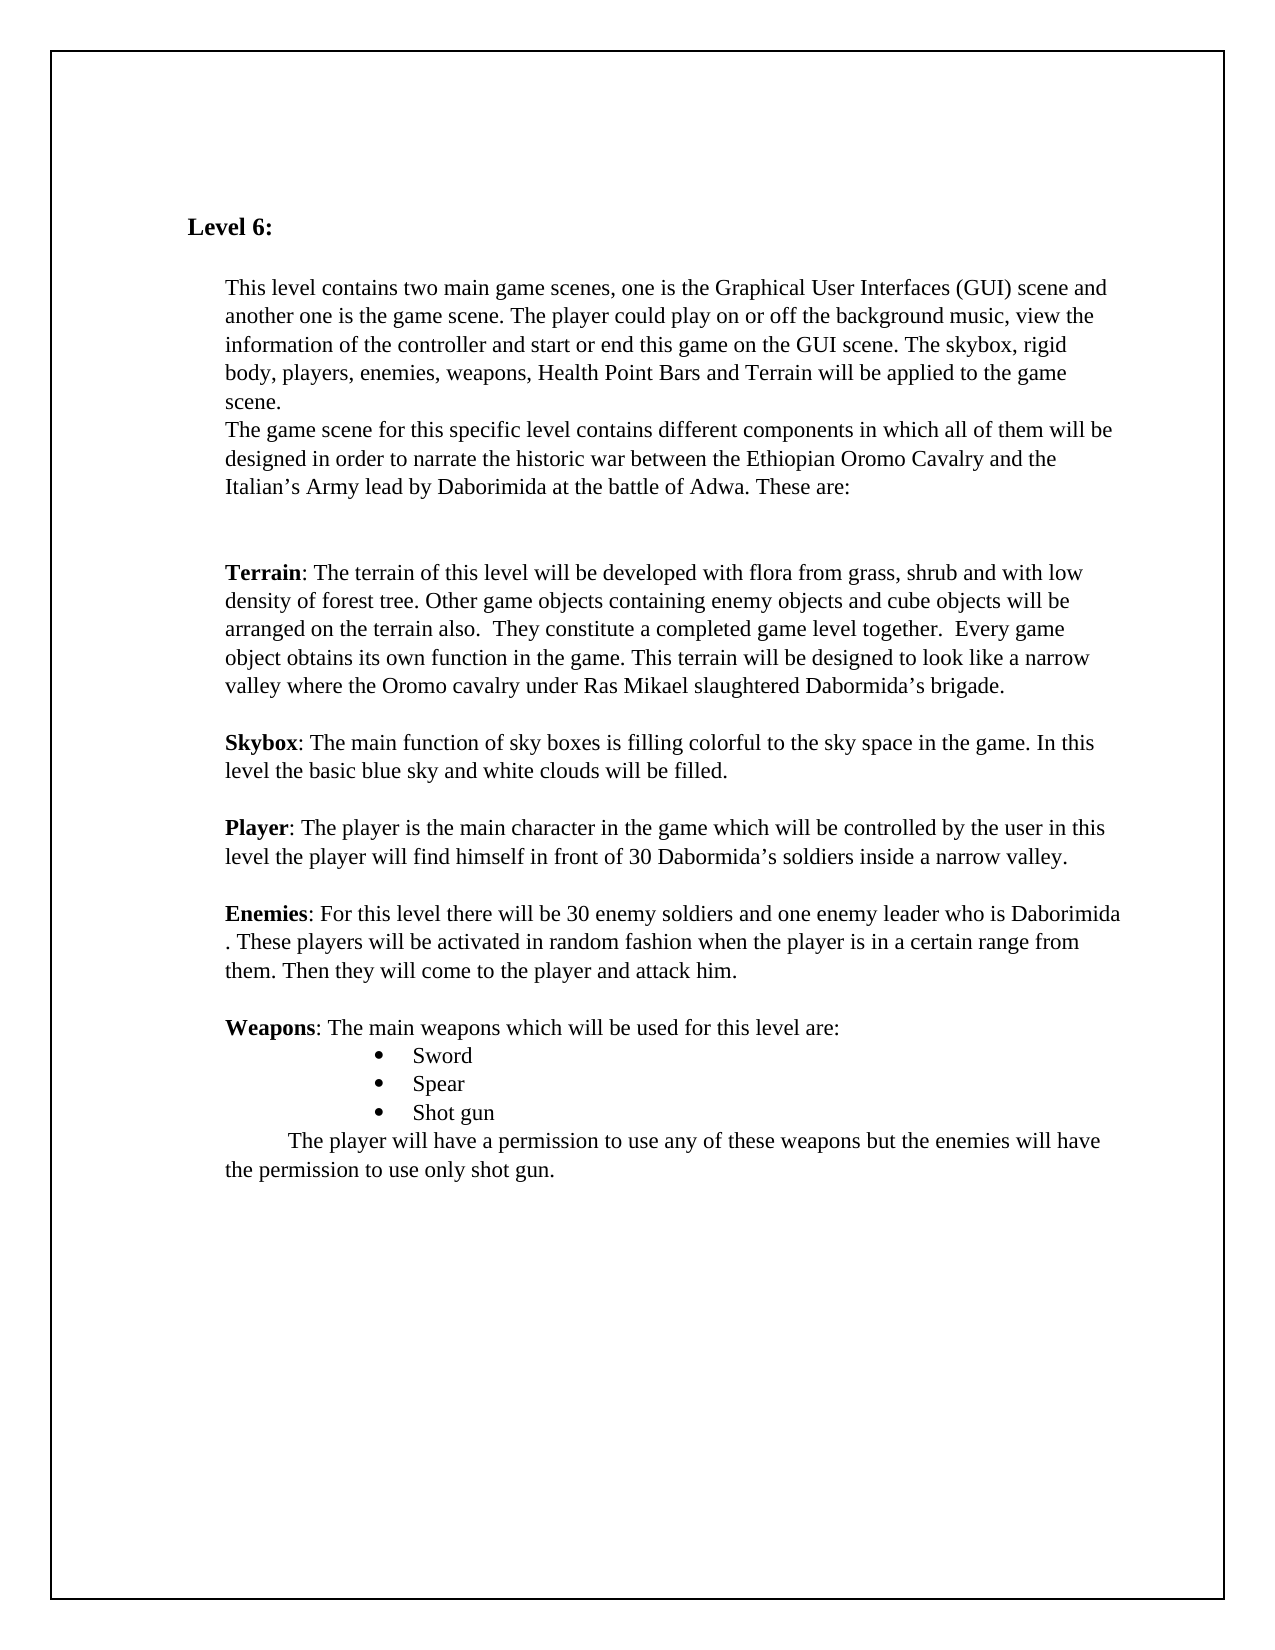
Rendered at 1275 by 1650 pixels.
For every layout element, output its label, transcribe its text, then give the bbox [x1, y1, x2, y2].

list Spear [375, 1070, 1125, 1097]
list Skybox: The main function of sky boxes is filling colorful to the sky space in the game. In this level the basic blue sky and white clouds will be filled. [225, 729, 1125, 784]
list Level 6: [187, 212, 1125, 241]
list This level contains two main game scenes, one is the Graphical User Interfaces (GUI) scene and another one is the game scene. The player could play on or off the background music, view the information of the controller and start or end this game on the GUI scene. The skybox, rigid body, players, enemies, weapons, Health Point Bars and Terrain will be applied to the game scene. [225, 274, 1125, 414]
list Sword [375, 1042, 1125, 1068]
list Terrain: The terrain of this level will be developed with flora from grass, shrub and with low density of forest tree. Other game objects containing enemy objects and cube objects will be arranged on the terrain also. They constitute a completed game level together. Every game object obtains its own function in the game. This terrain will be designed to look like a narrow valley where the Oromo cavalry under Ras Mikael slaughtered Dabormida’s brigade. [225, 558, 1125, 699]
list Enemies: For this level there will be 30 enemy soldiers and one enemy leader who is Daborimida . These players will be activated in random fashion when the player is in a certain range from them. Then they will come to the player and attack him. [225, 900, 1125, 983]
list The game scene for this specific level contains different components in which all of them will be designed in order to narrate the historic war between the Ethiopian Oromo Cavalry and the Italian’s Army lead by Daborimida at the battle of Adwa. These are: [225, 416, 1125, 499]
list Weapons: The main weapons which will be used for this level are: [225, 1013, 1125, 1040]
list Shot gun [375, 1099, 1125, 1125]
list Player: The player is the main character in the game which will be controlled by the user in this level the player will find himself in front of 30 Dabormida’s soldiers inside a narrow valley. [225, 814, 1125, 869]
list The player will have a permission to use any of these weapons but the enemies will have the permission to use only shot gun. [225, 1127, 1125, 1182]
